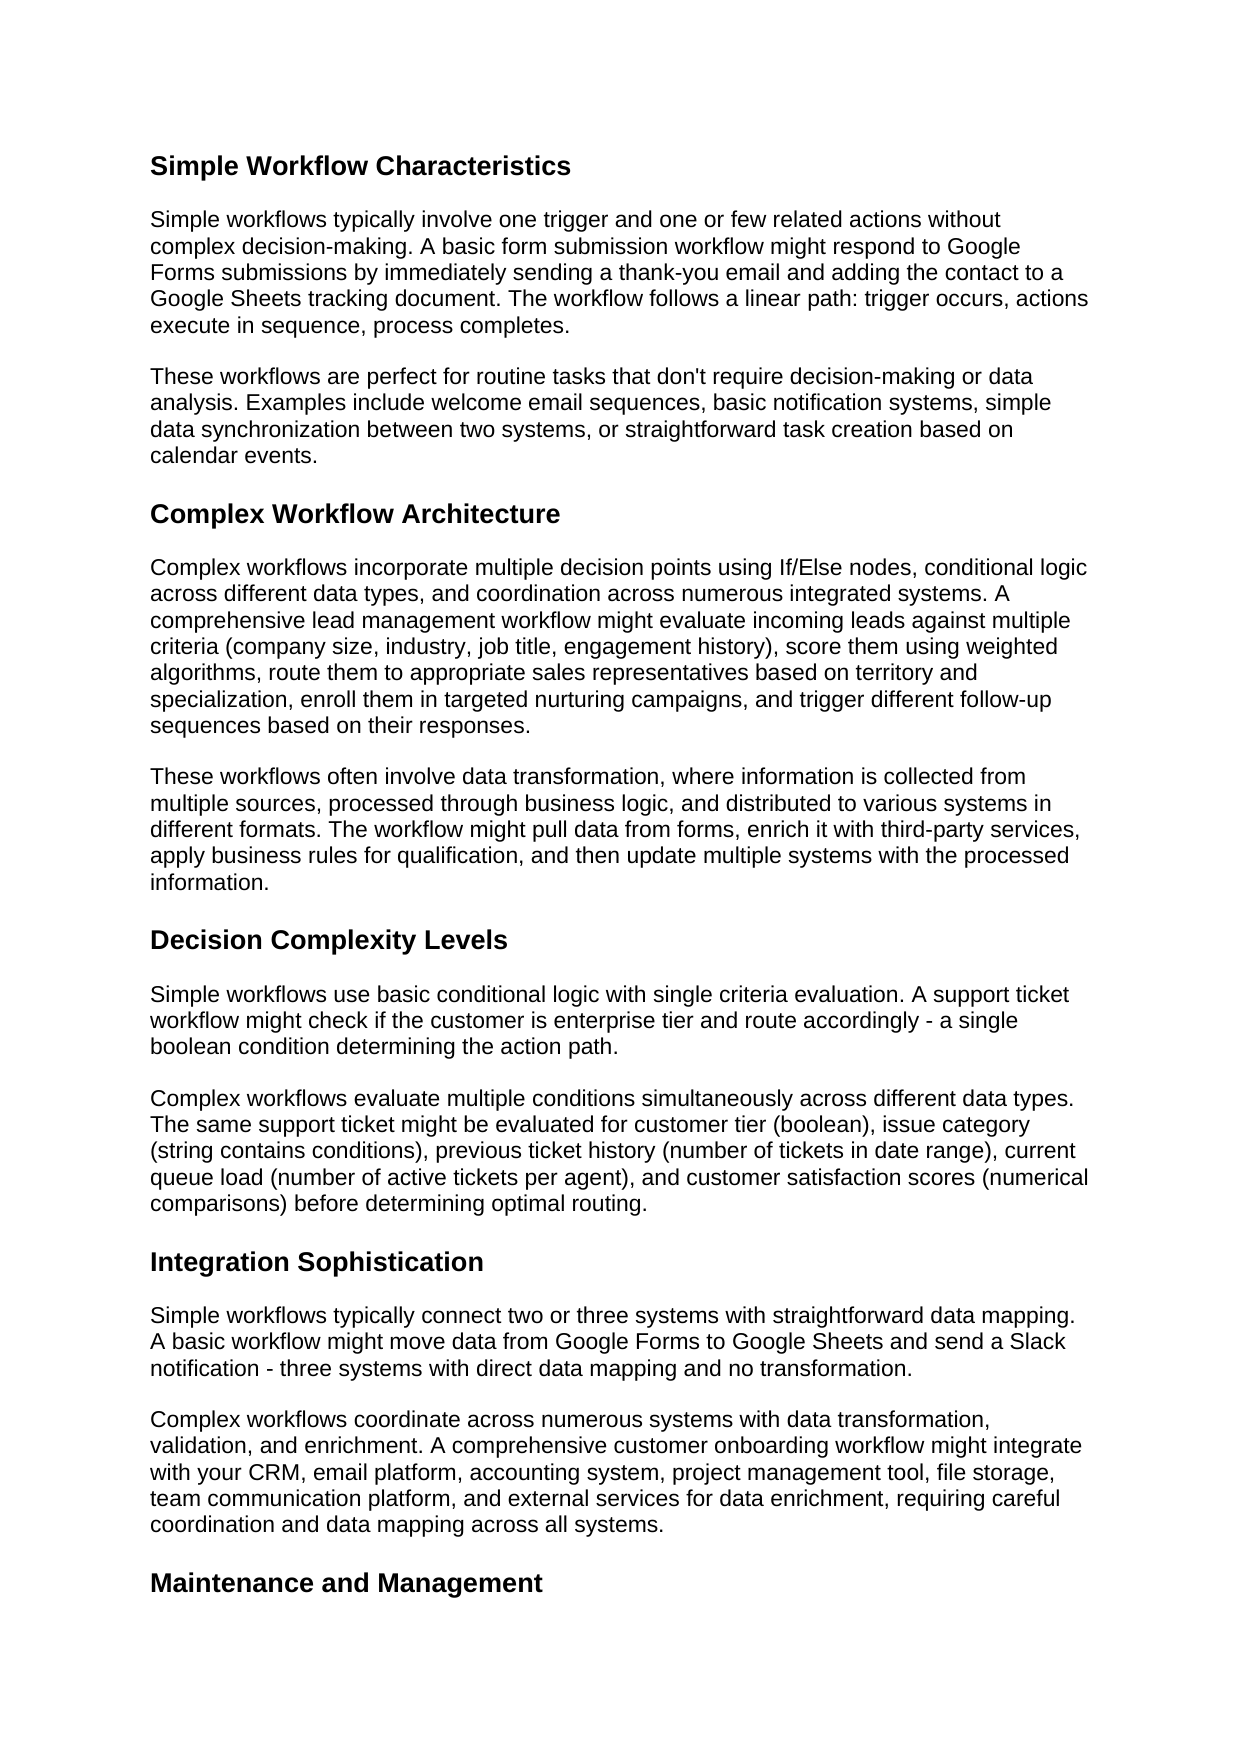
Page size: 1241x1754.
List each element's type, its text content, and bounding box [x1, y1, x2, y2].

text Complex workflows evaluate multiple conditions simultaneously across different data types. The same support ticket might be evaluated for customer tier (boolean), issue category (string contains conditions), previous ticket history (number of tickets in date range), current queue load (number of active tickets per agent), and customer satisfaction scores (numerical comparisons) before determining optimal routing. [150, 1084, 1090, 1216]
text Simple workflows typically involve one trigger and one or few related actions without complex decision-making. A basic form submission workflow might respond to Google Forms submissions by immediately sending a thank-you email and adding the contact to a Google Sheets tracking document. The workflow follows a linear path: trigger occurs, actions execute in sequence, process completes. [150, 206, 1090, 338]
text Simple workflows use basic conditional logic with single criteria evaluation. A support ticket workflow might check if the customer is enterprise tier and route accordingly - a single boolean condition determining the action path. [150, 981, 1090, 1059]
subtitle Maintenance and Management [150, 1567, 1090, 1598]
text Complex workflows coordinate across numerous systems with data transformation, validation, and enrichment. A comprehensive customer onboarding workflow might integrate with your CRM, email platform, accounting system, project management tool, file storage, team communication platform, and external services for data enrichment, requiring careful coordination and data mapping across all systems. [150, 1406, 1090, 1538]
subtitle Simple Workflow Characteristics [150, 150, 1090, 181]
text These workflows are perfect for routine tasks that don't require decision-making or data analysis. Examples include welcome email sequences, basic notification systems, simple data synchronization between two systems, or straightforward task creation based on calendar events. [150, 363, 1090, 468]
subtitle Integration Sophistication [150, 1246, 1090, 1277]
subtitle Decision Complexity Levels [150, 924, 1090, 956]
subtitle Complex Workflow Architecture [150, 498, 1090, 529]
text Simple workflows typically connect two or three systems with straightforward data mapping. A basic workflow might move data from Google Forms to Google Sheets and send a Slack notification - three systems with direct data mapping and no transformation. [150, 1302, 1090, 1381]
text Complex workflows incorporate multiple decision points using If/Else nodes, conditional logic across different data types, and coordination across numerous integrated systems. A comprehensive lead management workflow might evaluate incoming leads against multiple criteria (company size, industry, job title, engagement history), score them using weighted algorithms, route them to appropriate sales representatives based on territory and specialization, enroll them in targeted nurturing campaigns, and trigger different follow-up sequences based on their responses. [150, 554, 1090, 738]
text These workflows often involve data transformation, where information is collected from multiple sources, processed through business logic, and distributed to various systems in different formats. The workflow might pull data from forms, enrich it with third-party services, apply business rules for qualification, and then update multiple systems with the processed information. [150, 763, 1090, 895]
